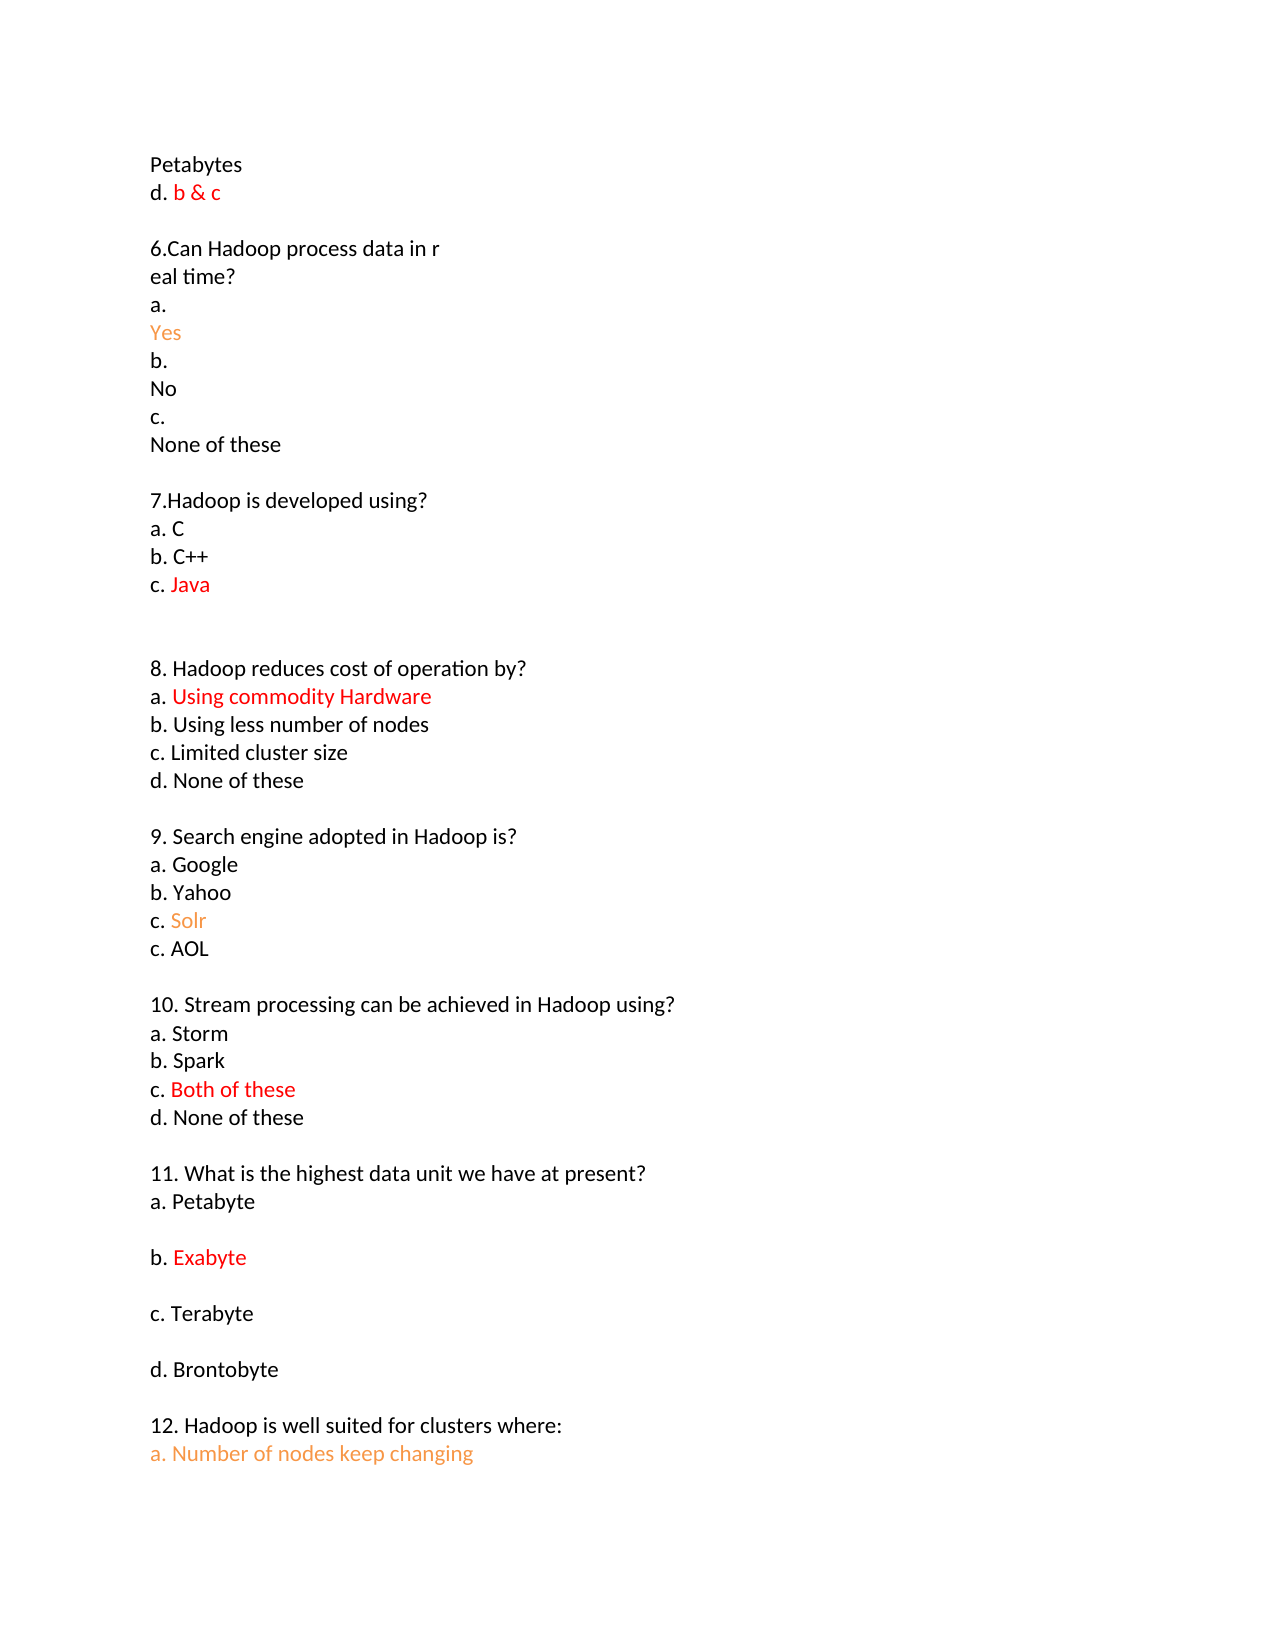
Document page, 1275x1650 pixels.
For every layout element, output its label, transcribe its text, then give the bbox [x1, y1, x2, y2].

text b. [150, 346, 1125, 374]
text c. Limited cluster size [150, 738, 1125, 766]
text d. None of these [150, 766, 1125, 794]
text Petabytes [150, 150, 1125, 178]
text c. [150, 402, 1125, 430]
text c. AOL [150, 934, 1125, 963]
text a. Using commodity Hardware [150, 682, 1125, 710]
text 11. What is the highest data unit we have at present? [150, 1159, 1125, 1187]
text 7.Hadoop is developed using? [150, 486, 1125, 514]
text No [150, 374, 1125, 402]
text c. Solr [150, 907, 1125, 934]
text d. b & c [150, 178, 1125, 206]
text c. Both of these [150, 1075, 1125, 1103]
text Yes [150, 318, 1125, 346]
text 12. Hadoop is well suited for clusters where: [150, 1411, 1125, 1439]
text a. C [150, 514, 1125, 542]
text a. Google [150, 851, 1125, 878]
text eal time? [150, 262, 1125, 290]
text 9. Search engine adopted in Hadoop is? [150, 822, 1125, 851]
text a. [150, 290, 1125, 318]
text d. None of these [150, 1103, 1125, 1131]
text 6.Can Hadoop process data in r [150, 234, 1125, 262]
text d. Brontobyte [150, 1355, 1125, 1383]
text b. Yahoo [150, 878, 1125, 907]
text a. Number of nodes keep changing [150, 1439, 1125, 1467]
text None of these [150, 430, 1125, 458]
text 8. Hadoop reduces cost of operation by? [150, 654, 1125, 682]
text b. Spark [150, 1047, 1125, 1075]
text 10. Stream processing can be achieved in Hadoop using? [150, 991, 1125, 1019]
text c. Terabyte [150, 1299, 1125, 1327]
text a. Storm [150, 1019, 1125, 1047]
text b. Exabyte [150, 1243, 1125, 1271]
text c. Java [150, 570, 1125, 598]
text a. Petabyte [150, 1187, 1125, 1215]
text b. C++ [150, 542, 1125, 570]
text b. Using less number of nodes [150, 710, 1125, 738]
